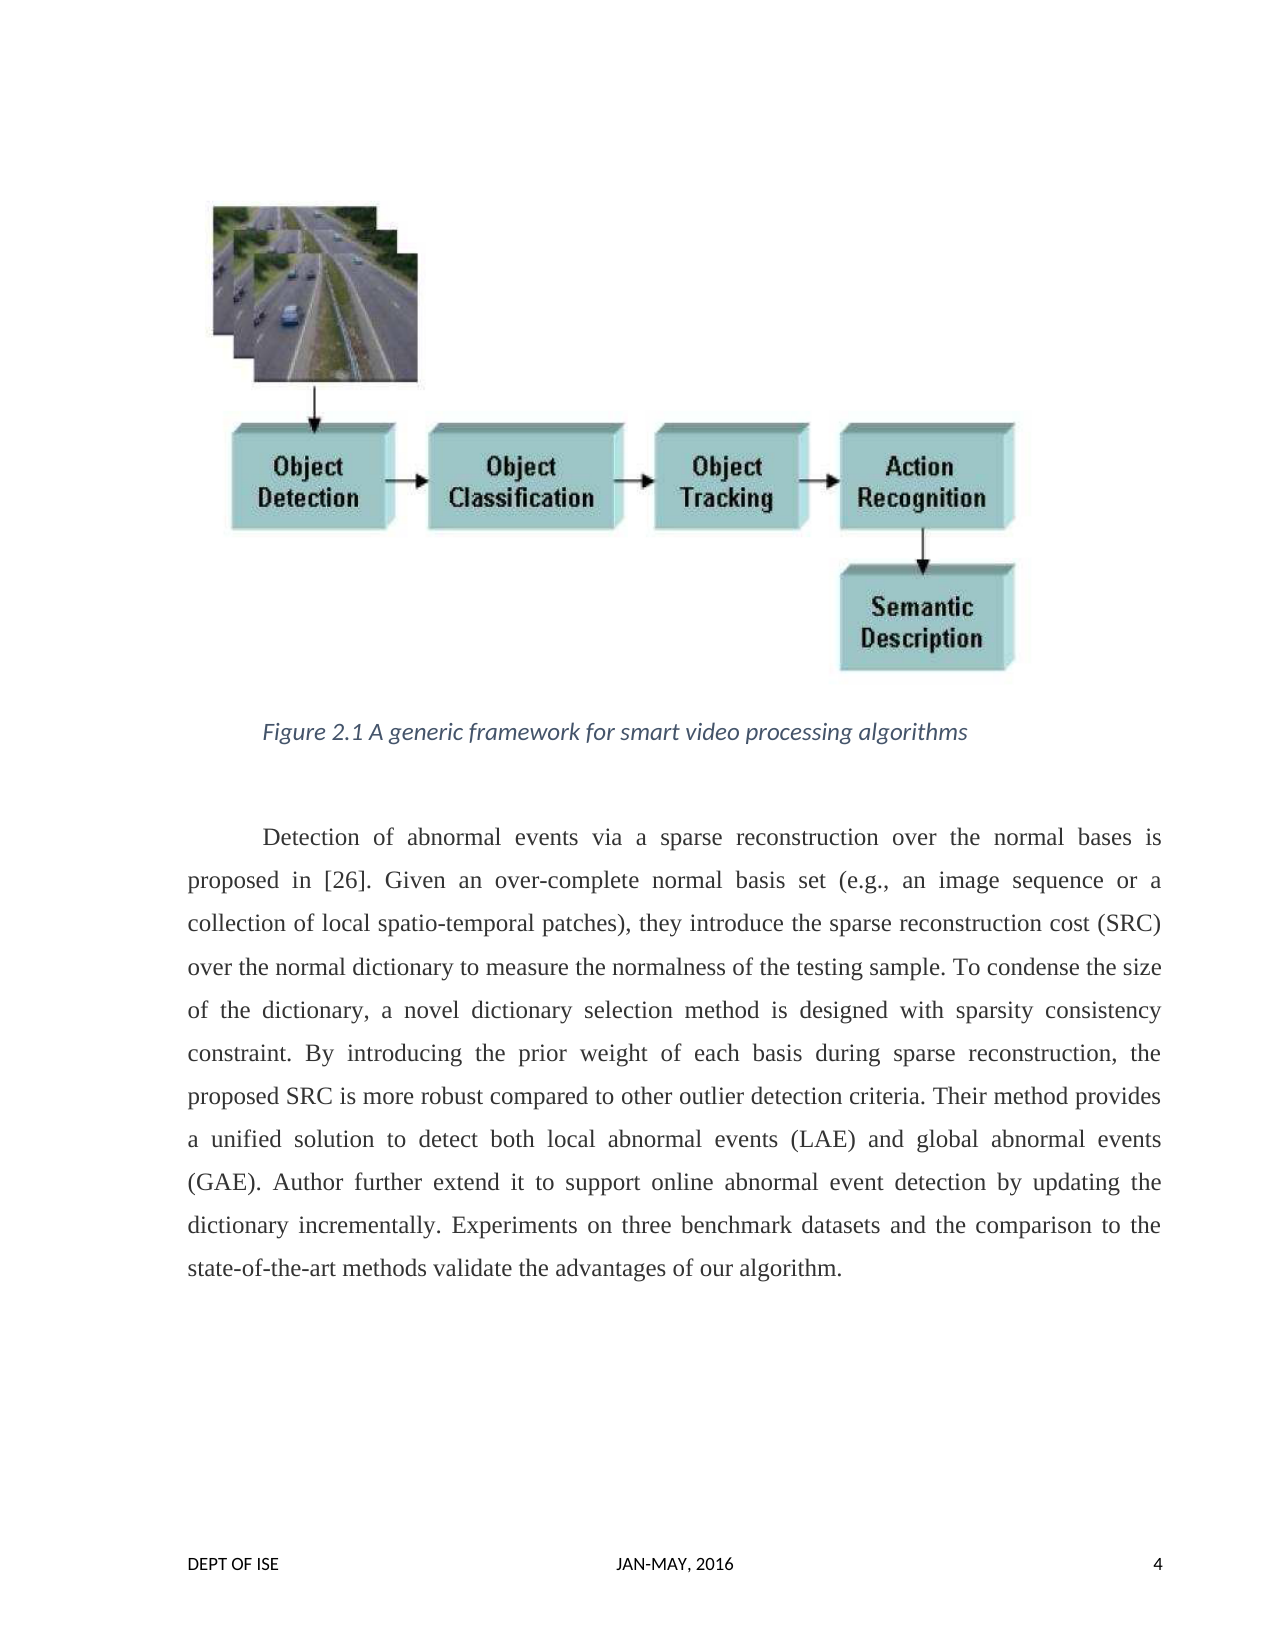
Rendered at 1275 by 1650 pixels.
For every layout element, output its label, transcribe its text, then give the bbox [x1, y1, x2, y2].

text Detection of abnormal events via a sparse reconstruction over the normal bases is proposed in [26]. Given an over-complete normal basis set (e.g., an image sequence or a collection of local spatio-temporal patches), they introduce the sparse reconstruction cost (SRC) over the normal dictionary to measure the normalness of the testing sample. To condense the size of the dictionary, a novel dictionary selection method is designed with sparsity consistency constraint. By introducing the prior weight of each basis during sparse reconstruction, the proposed SRC is more robust compared to other outlier detection criteria. Their method provides a unified solution to detect both local abnormal events (LAE) and global abnormal events (GAE). Author further extend it to support online abnormal event detection by updating the dictionary incrementally. Experiments on three benchmark datasets and the comparison to the state-of-the-art methods validate the advantages of our algorithm. [187, 822, 1162, 1282]
text Figure 2.1 A generic framework for smart video processing algorithms [187, 716, 1162, 747]
